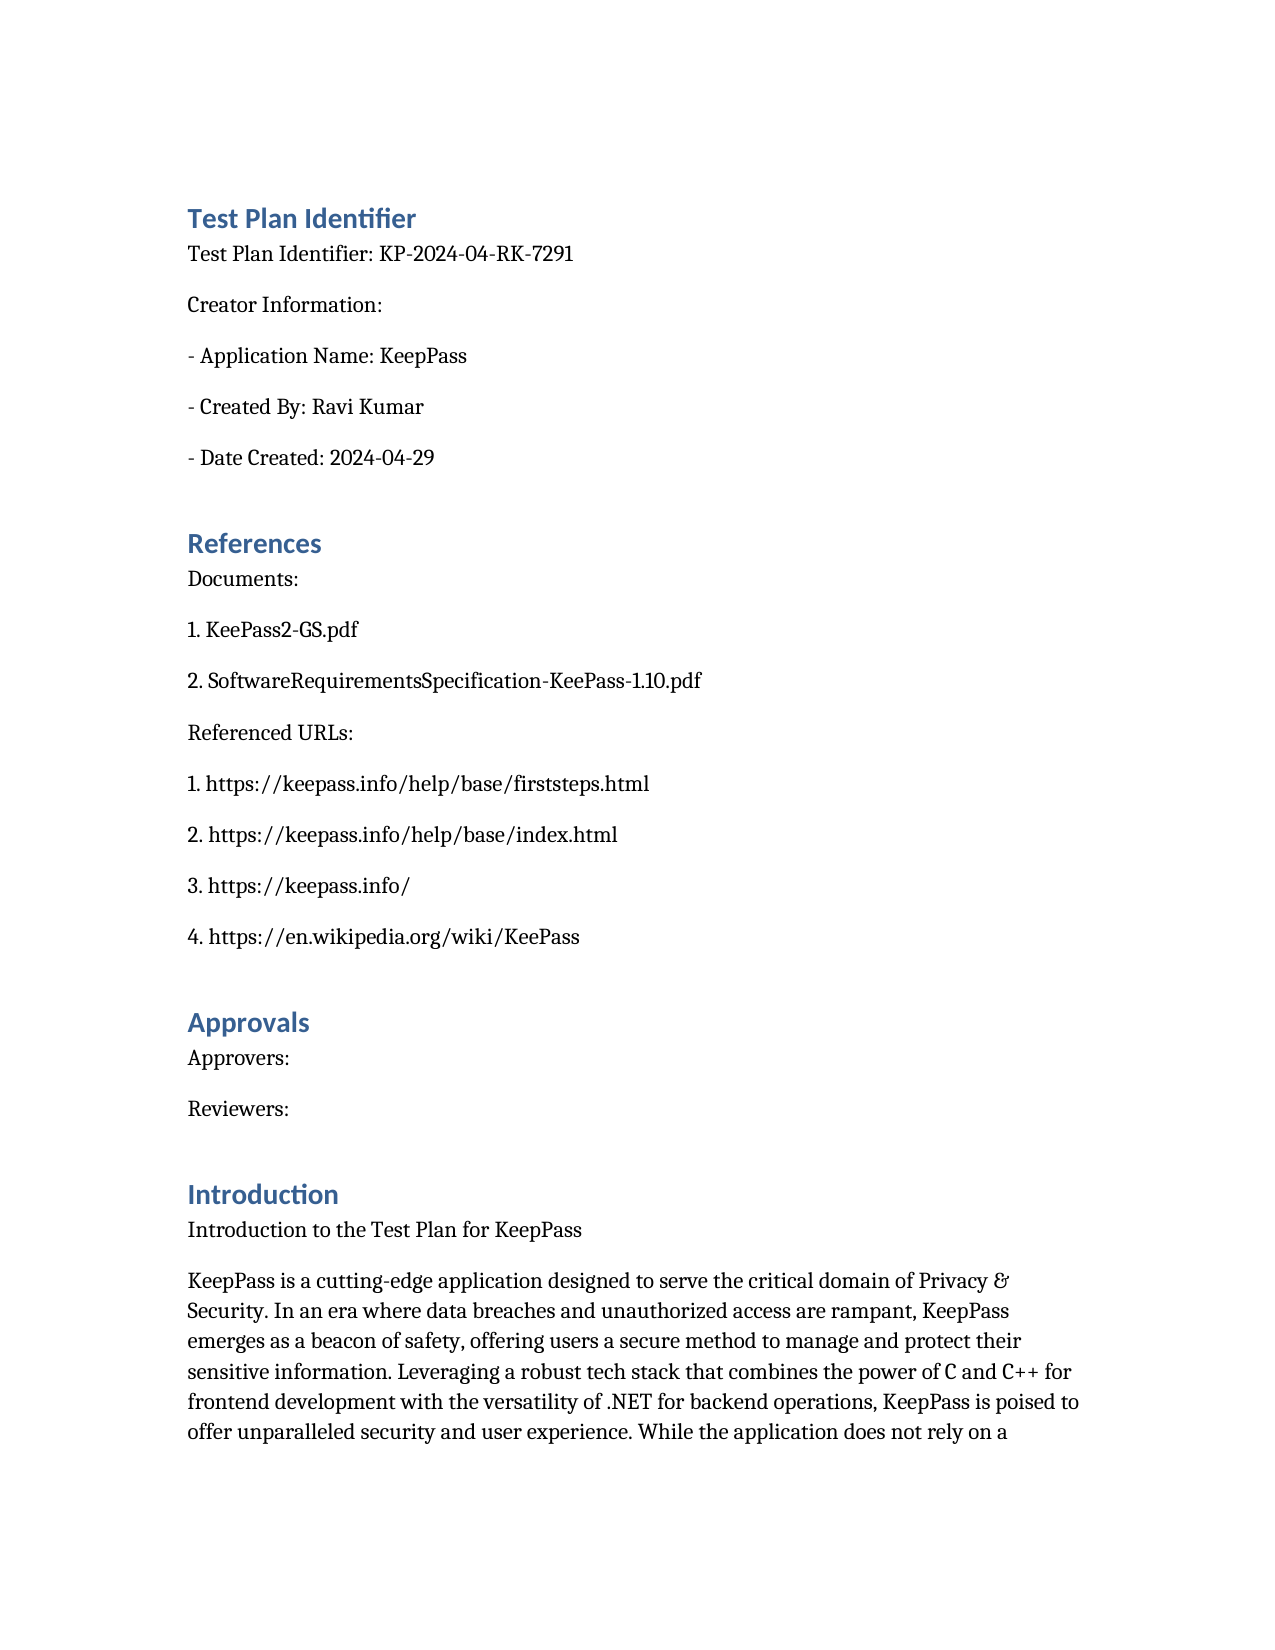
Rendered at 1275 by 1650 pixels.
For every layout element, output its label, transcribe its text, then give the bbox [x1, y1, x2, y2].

text 3. https://keepass.info/ [187, 872, 1087, 899]
text - Application Name: KeepPass [187, 343, 1087, 369]
text 2. https://keepass.info/help/base/index.html [187, 821, 1087, 848]
text - Created By: Ravi Kumar [187, 394, 1087, 420]
subtitle References [187, 525, 1087, 561]
text Introduction to the Test Plan for KeepPass [187, 1217, 1087, 1243]
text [187, 1268, 1087, 1445]
text 1. KeePass2-GS.pdf [187, 617, 1087, 644]
text Referenced URLs: [187, 719, 1087, 746]
text 2. SoftwareRequirementsSpecification-KeePass-1.10.pdf [187, 668, 1087, 695]
text 4. https://en.wikipedia.org/wiki/KeePass [187, 923, 1087, 950]
subtitle Introduction [187, 1176, 1087, 1212]
text 1. https://keepass.info/help/base/firststeps.html [187, 770, 1087, 797]
text Documents: [187, 566, 1087, 593]
subtitle Approvals [187, 1004, 1087, 1039]
text Reviewers: [187, 1096, 1087, 1122]
text Creator Information: [187, 292, 1087, 318]
subtitle Test Plan Identifier [187, 200, 1087, 236]
text Test Plan Identifier: KP-2024-04-RK-7291 [187, 241, 1087, 267]
text - Date Created: 2024-04-29 [187, 445, 1087, 471]
text Approvers: [187, 1045, 1087, 1071]
